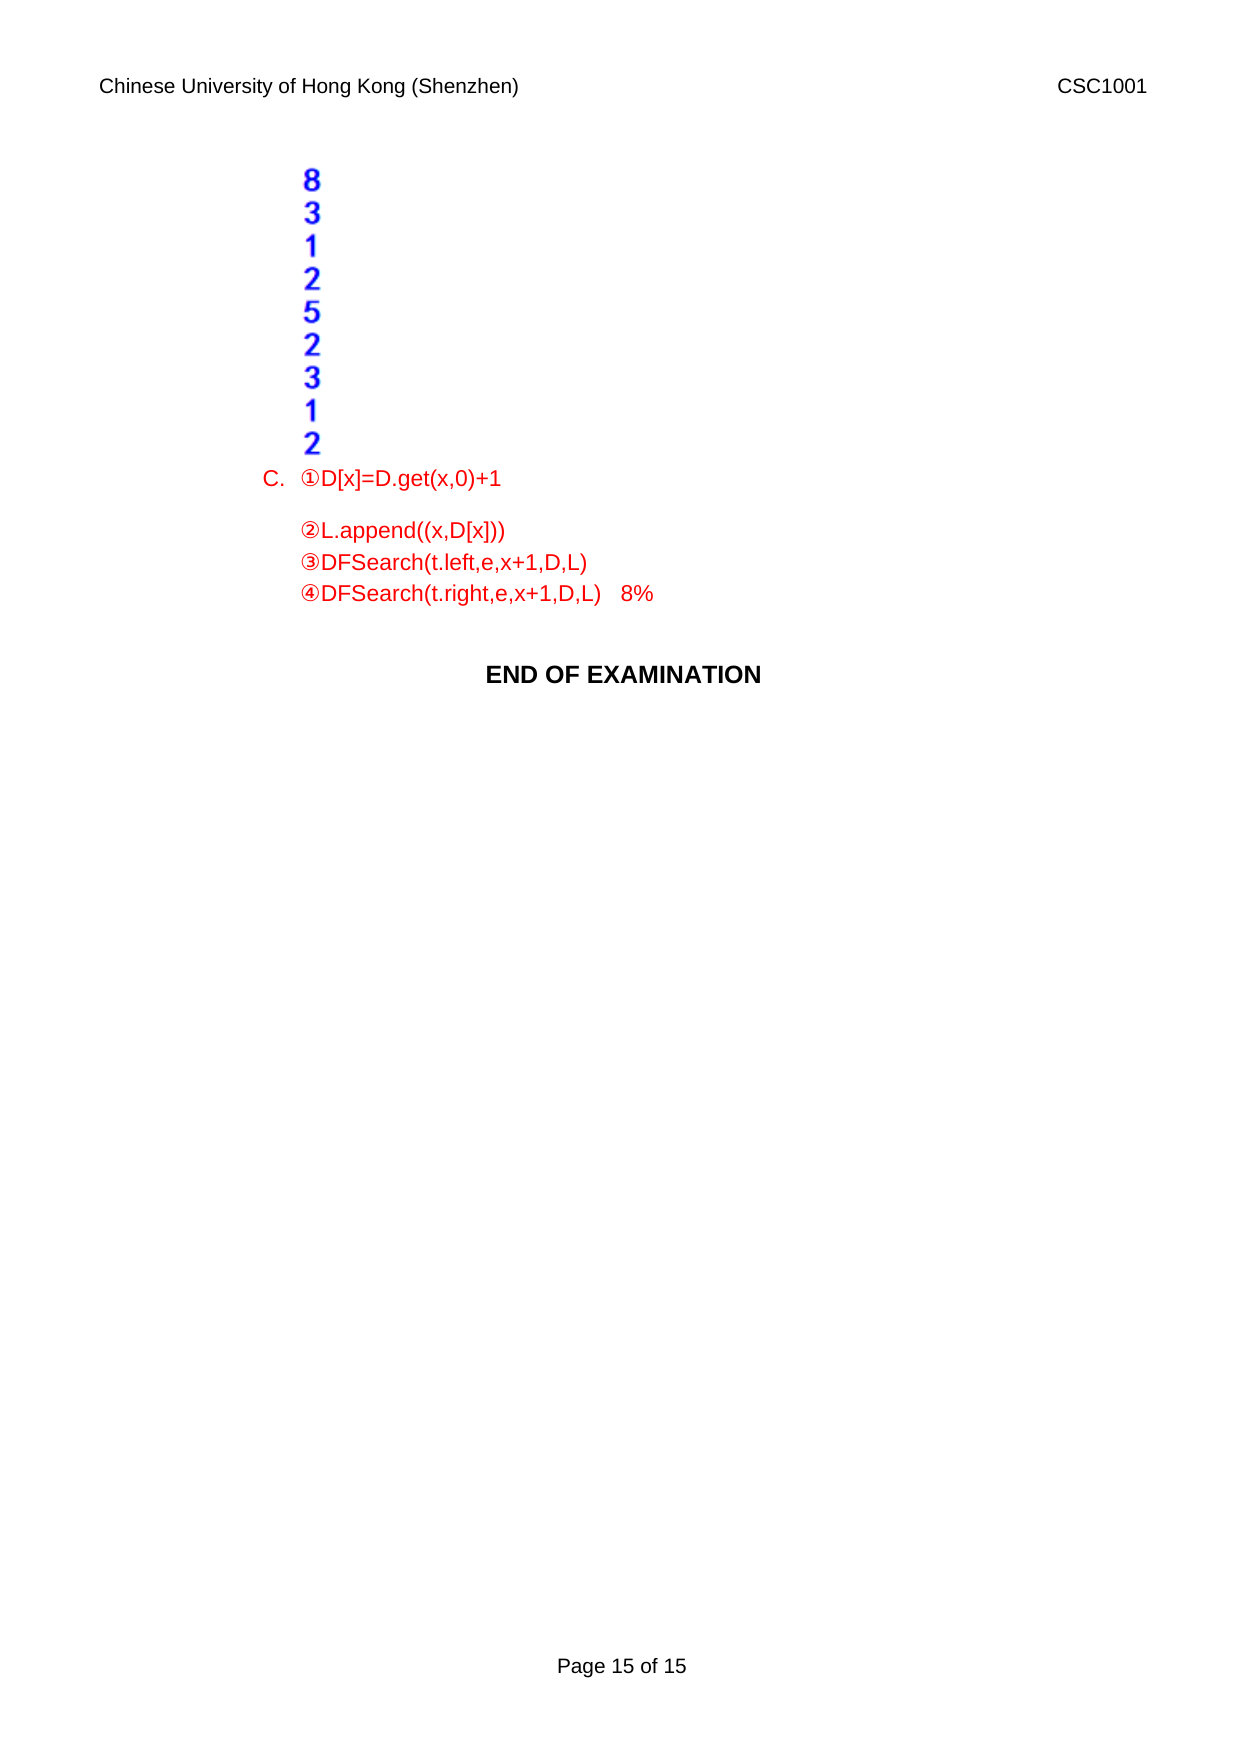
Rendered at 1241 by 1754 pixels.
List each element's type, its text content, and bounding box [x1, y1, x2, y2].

picture [300, 162, 325, 463]
list ②L.append((x,D[x])) [300, 514, 1093, 546]
list ③DFSearch(t.left,e,x+1,D,L) [300, 546, 1093, 577]
list ①D[x]=D.get(x,0)+1 [262, 462, 1093, 494]
list ④DFSearch(t.right,e,x+1,D,L) 8% [300, 577, 1093, 608]
text END OF EXAMINATION [187, 660, 1059, 689]
